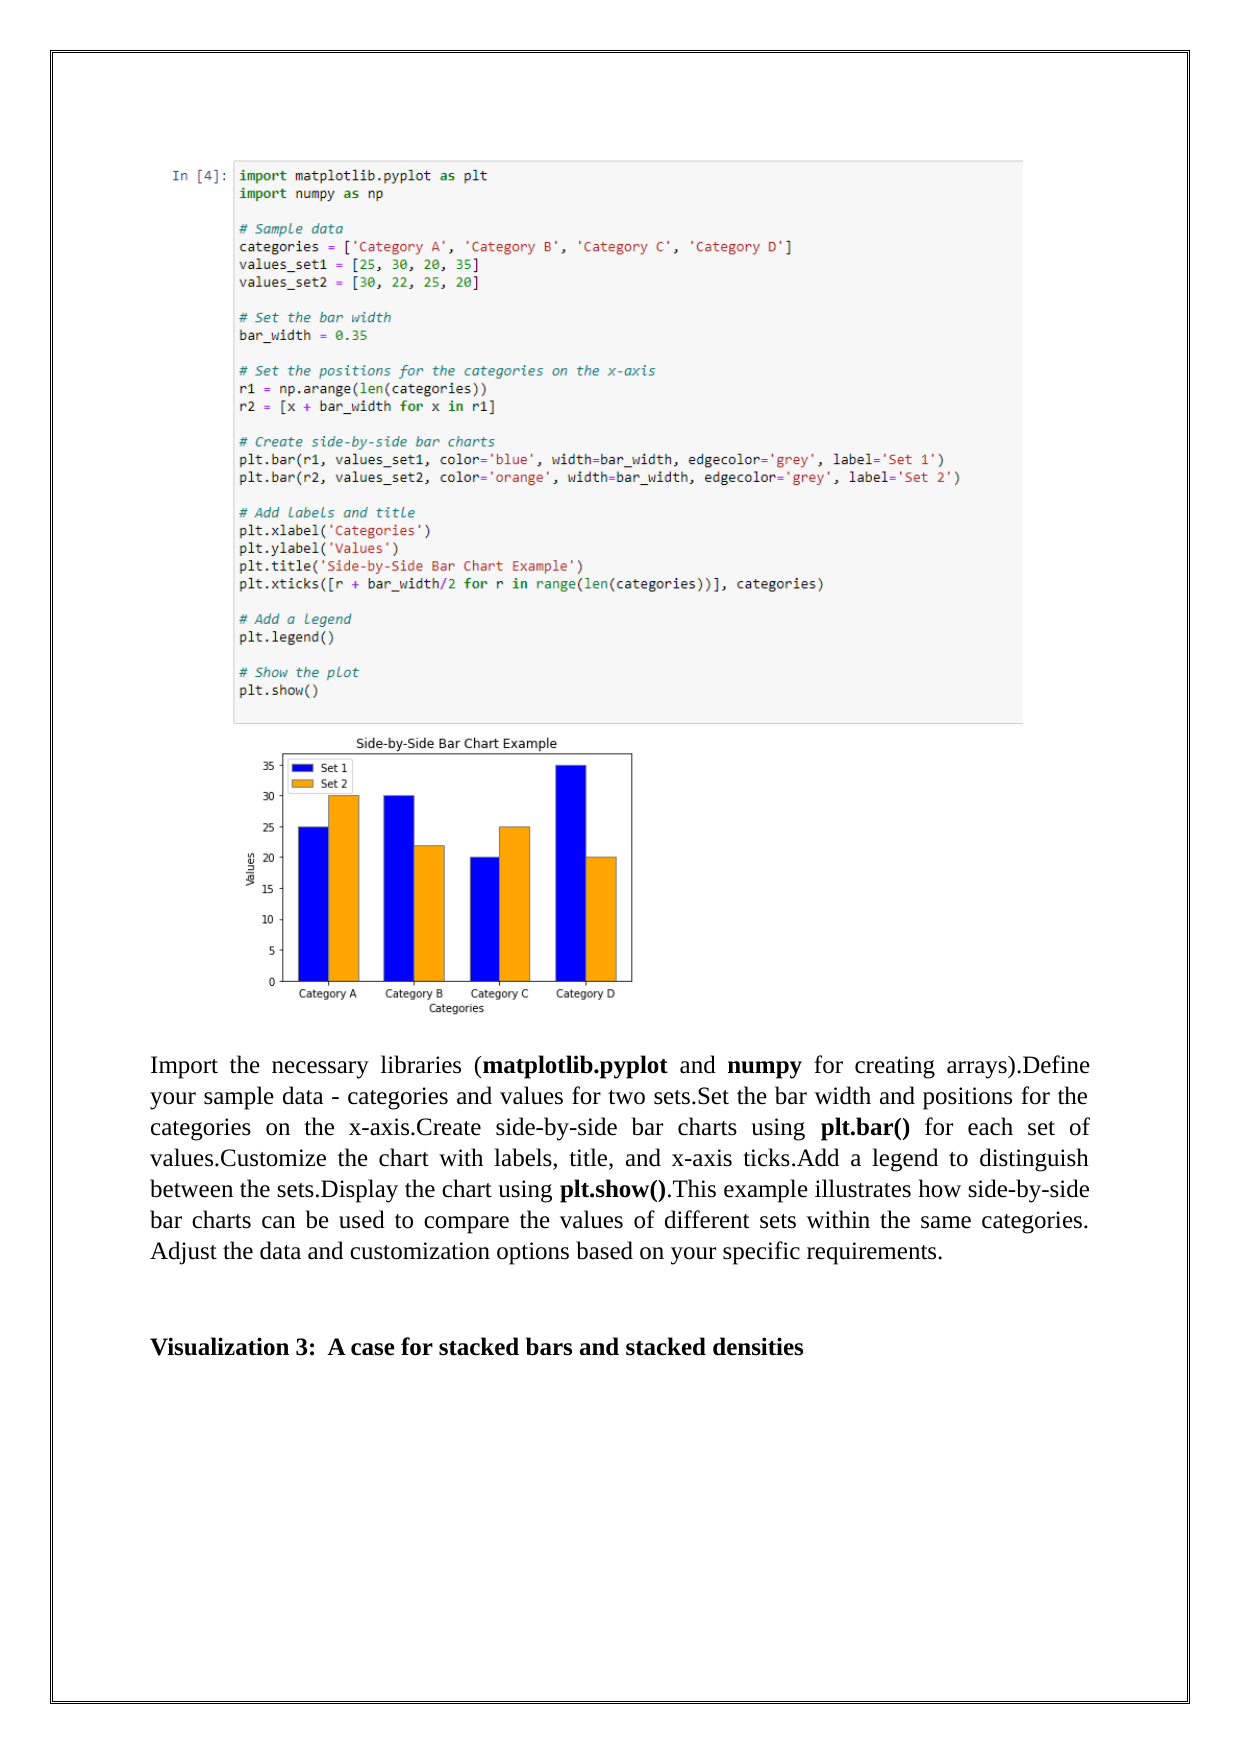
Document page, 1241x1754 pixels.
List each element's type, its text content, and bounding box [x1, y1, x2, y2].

picture [150, 150, 1023, 1032]
text Import the necessary libraries (matplotlib.pyplot and numpy for creating arrays).Define your sample data - categories and values for two sets.Set the bar width and positions for the categories on the x-axis.Create side-by-side bar charts using plt.bar() for each set of values.Customize the chart with labels, title, and x-axis ticks.Add a legend to distinguish between the sets.Display the chart using plt.show().This example illustrates how side-by-side bar charts can be used to compare the values of different sets within the same categories. Adjust the data and customization options based on your specific requirements. [150, 1050, 1090, 1265]
text Visualization 3: A case for stacked bars and stacked densities [150, 1332, 1090, 1361]
